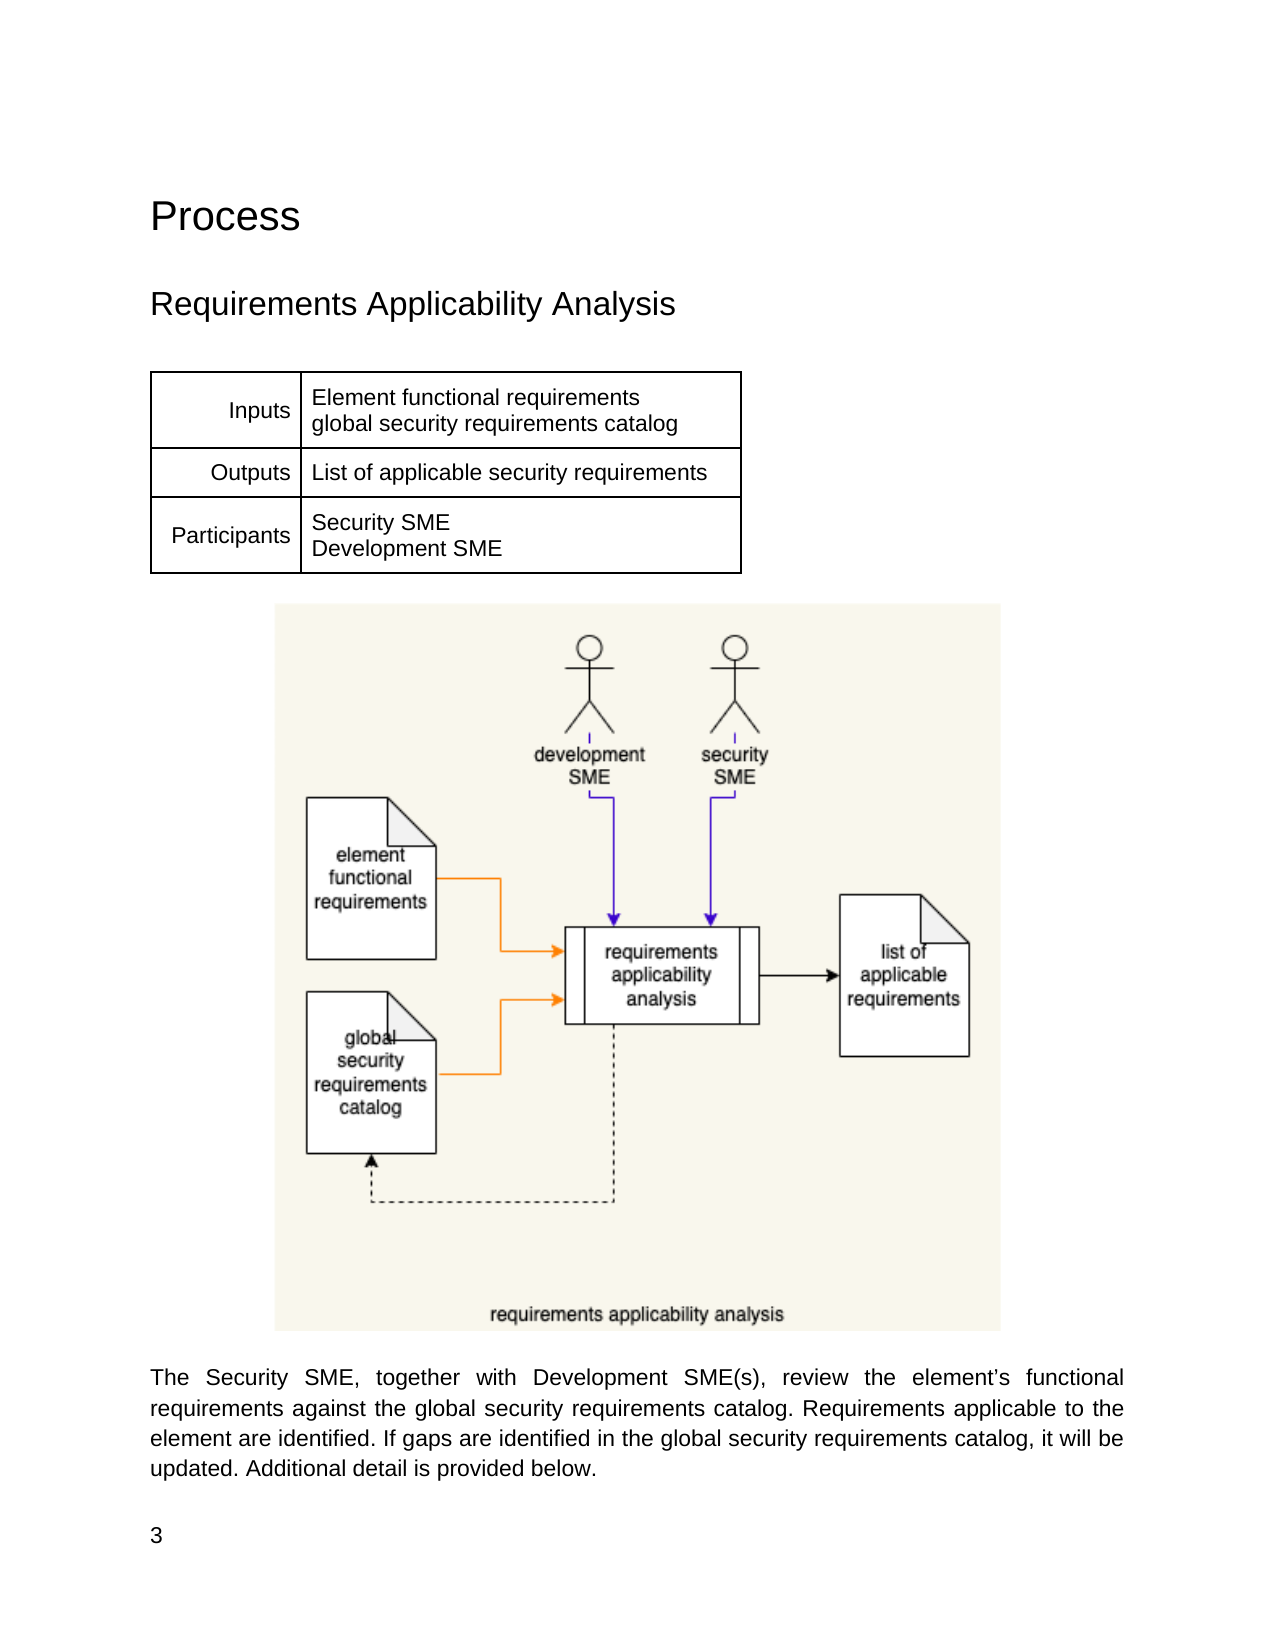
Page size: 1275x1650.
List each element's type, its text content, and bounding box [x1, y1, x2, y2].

table_header Element functional requirements global security requirements catalog [302, 373, 740, 447]
table_header Inputs [152, 373, 300, 447]
text The Security SME, together with Development SME(s), review the element’s functional requirements against the global security requirements catalog. Requirements applicable to the element are identified. If gaps are identified in the global security requirements catalog, it will be updated. Additional detail is provided below. [150, 1364, 1125, 1481]
table_cell Outputs [152, 449, 300, 496]
table_cell Participants [152, 498, 300, 572]
subtitle Requirements Applicability Analysis [150, 284, 1125, 323]
table_cell List of applicable security requirements [302, 449, 740, 496]
picture [274, 603, 1001, 1331]
subtitle Process [150, 192, 1125, 239]
table_cell Security SME Development SME [302, 498, 740, 572]
